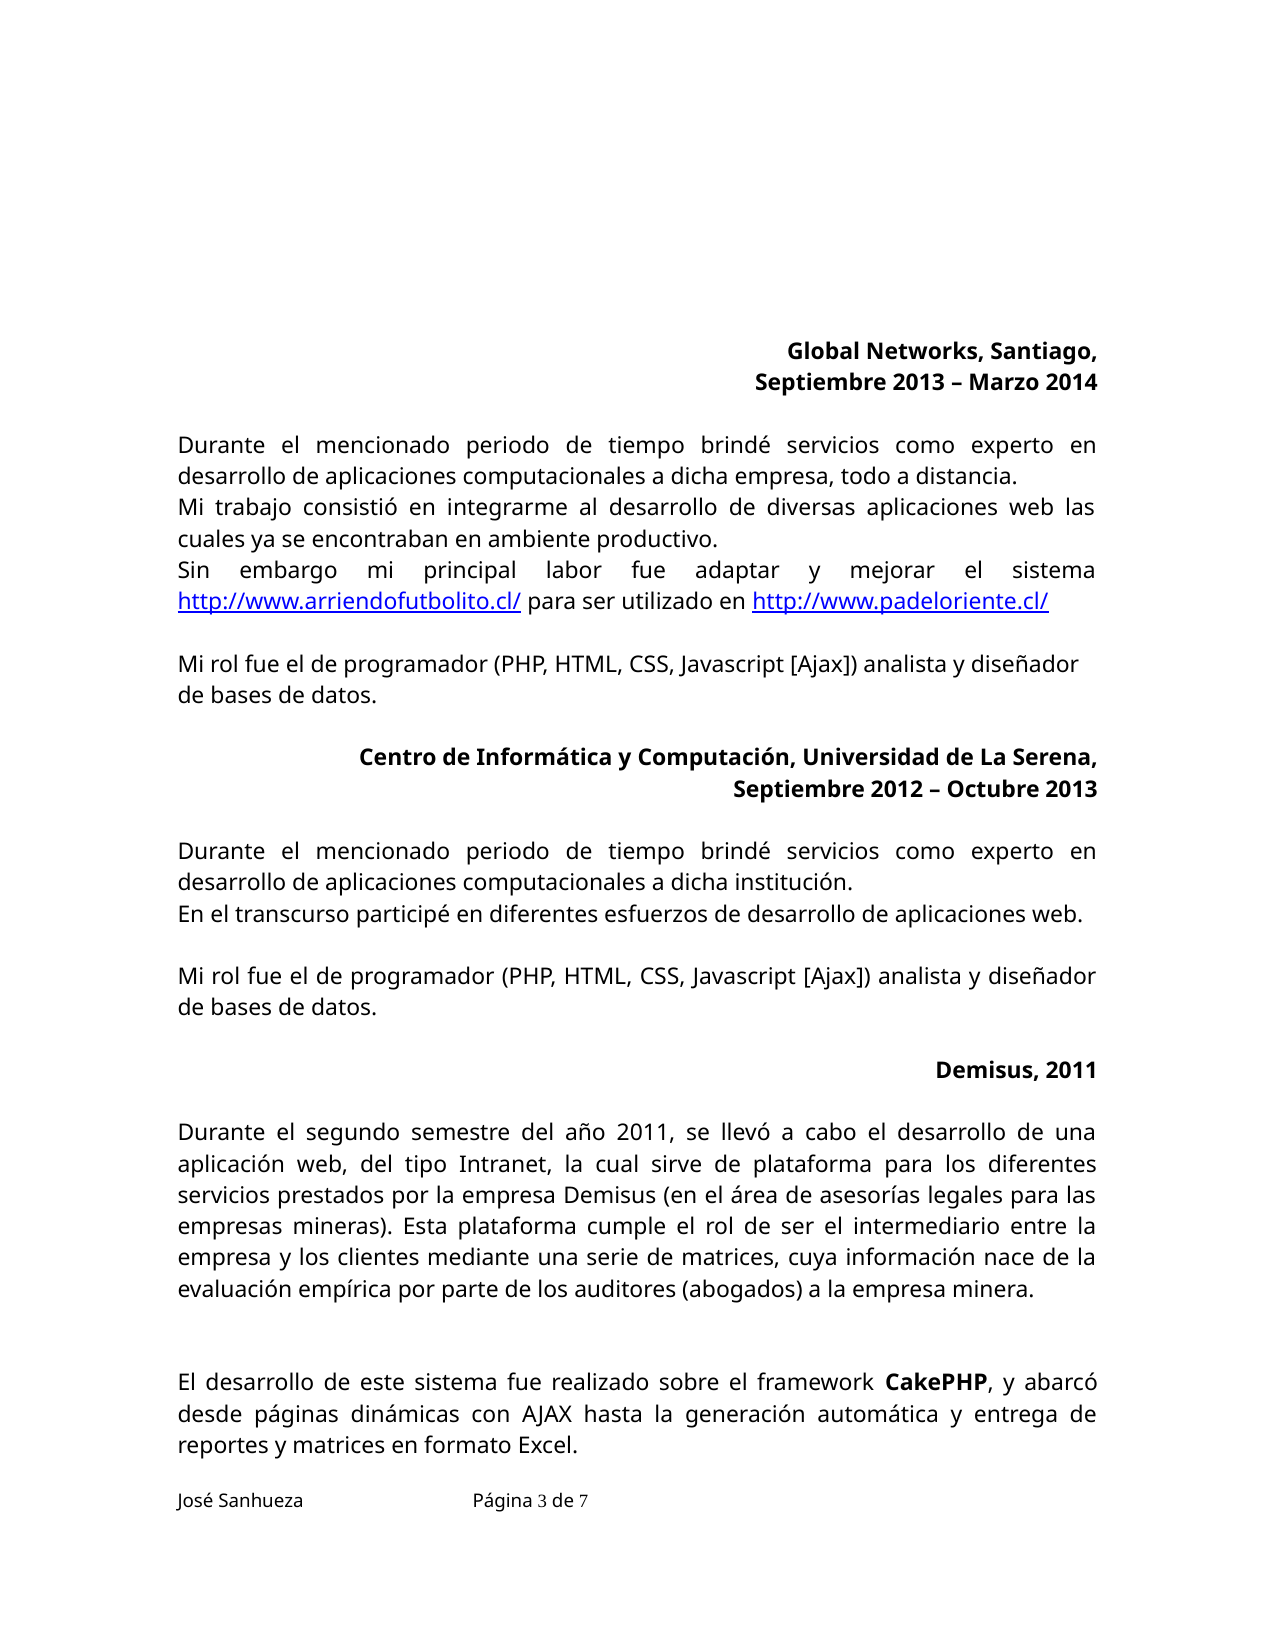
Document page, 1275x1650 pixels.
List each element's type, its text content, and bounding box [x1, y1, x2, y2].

text Mi rol fue el de programador (PHP, HTML, CSS, Javascript [Ajax]) analista y diseñador de bases de datos. [177, 960, 1098, 1023]
text Septiembre 2013 – Marzo 2014 [177, 366, 1098, 398]
text Durante el segundo semestre del año 2011, se llevó a cabo el desarrollo de una aplicación web, del tipo Intranet, la cual sirve de plataforma para los diferentes servicios prestados por la empresa Demisus (en el área de asesorías legales para las empresas mineras). Esta plataforma cumple el rol de ser el intermediario entre la empresa y los clientes mediante una serie de matrices, cuya información nace de la evaluación empírica por parte de los auditores (abogados) a la empresa minera. [177, 1116, 1098, 1304]
text Demisus, 2011 [767, 1054, 1098, 1085]
text Mi trabajo consistió en integrarme al desarrollo de diversas aplicaciones web las cuales ya se encontraban en ambiente productivo. [177, 491, 1096, 554]
text Durante el mencionado periodo de tiempo brindé servicios como experto en desarrollo de aplicaciones computacionales a dicha institución. [177, 835, 1098, 898]
text Global Networks, Santiago, [177, 335, 1098, 366]
text Sin embargo mi principal labor fue adaptar y mejorar el sistema http://www.arriendofutbolito.cl/ para ser utilizado en http://www.padeloriente.cl/ [177, 554, 1096, 616]
text Mi rol fue el de programador (PHP, HTML, CSS, Javascript [Ajax]) analista y diseñador de bases de datos. [177, 648, 1098, 710]
text Centro de Informática y Computación, Universidad de La Serena, [177, 741, 1098, 773]
text Septiembre 2012 – Octubre 2013 [177, 773, 1098, 804]
text El desarrollo de este sistema fue realizado sobre el framework CakePHP, y abarcó desde páginas dinámicas con AJAX hasta la generación automática y entrega de reportes y matrices en formato Excel. [177, 1366, 1098, 1460]
text En el transcurso participé en diferentes esfuerzos de desarrollo de aplicaciones web. [177, 898, 1098, 929]
